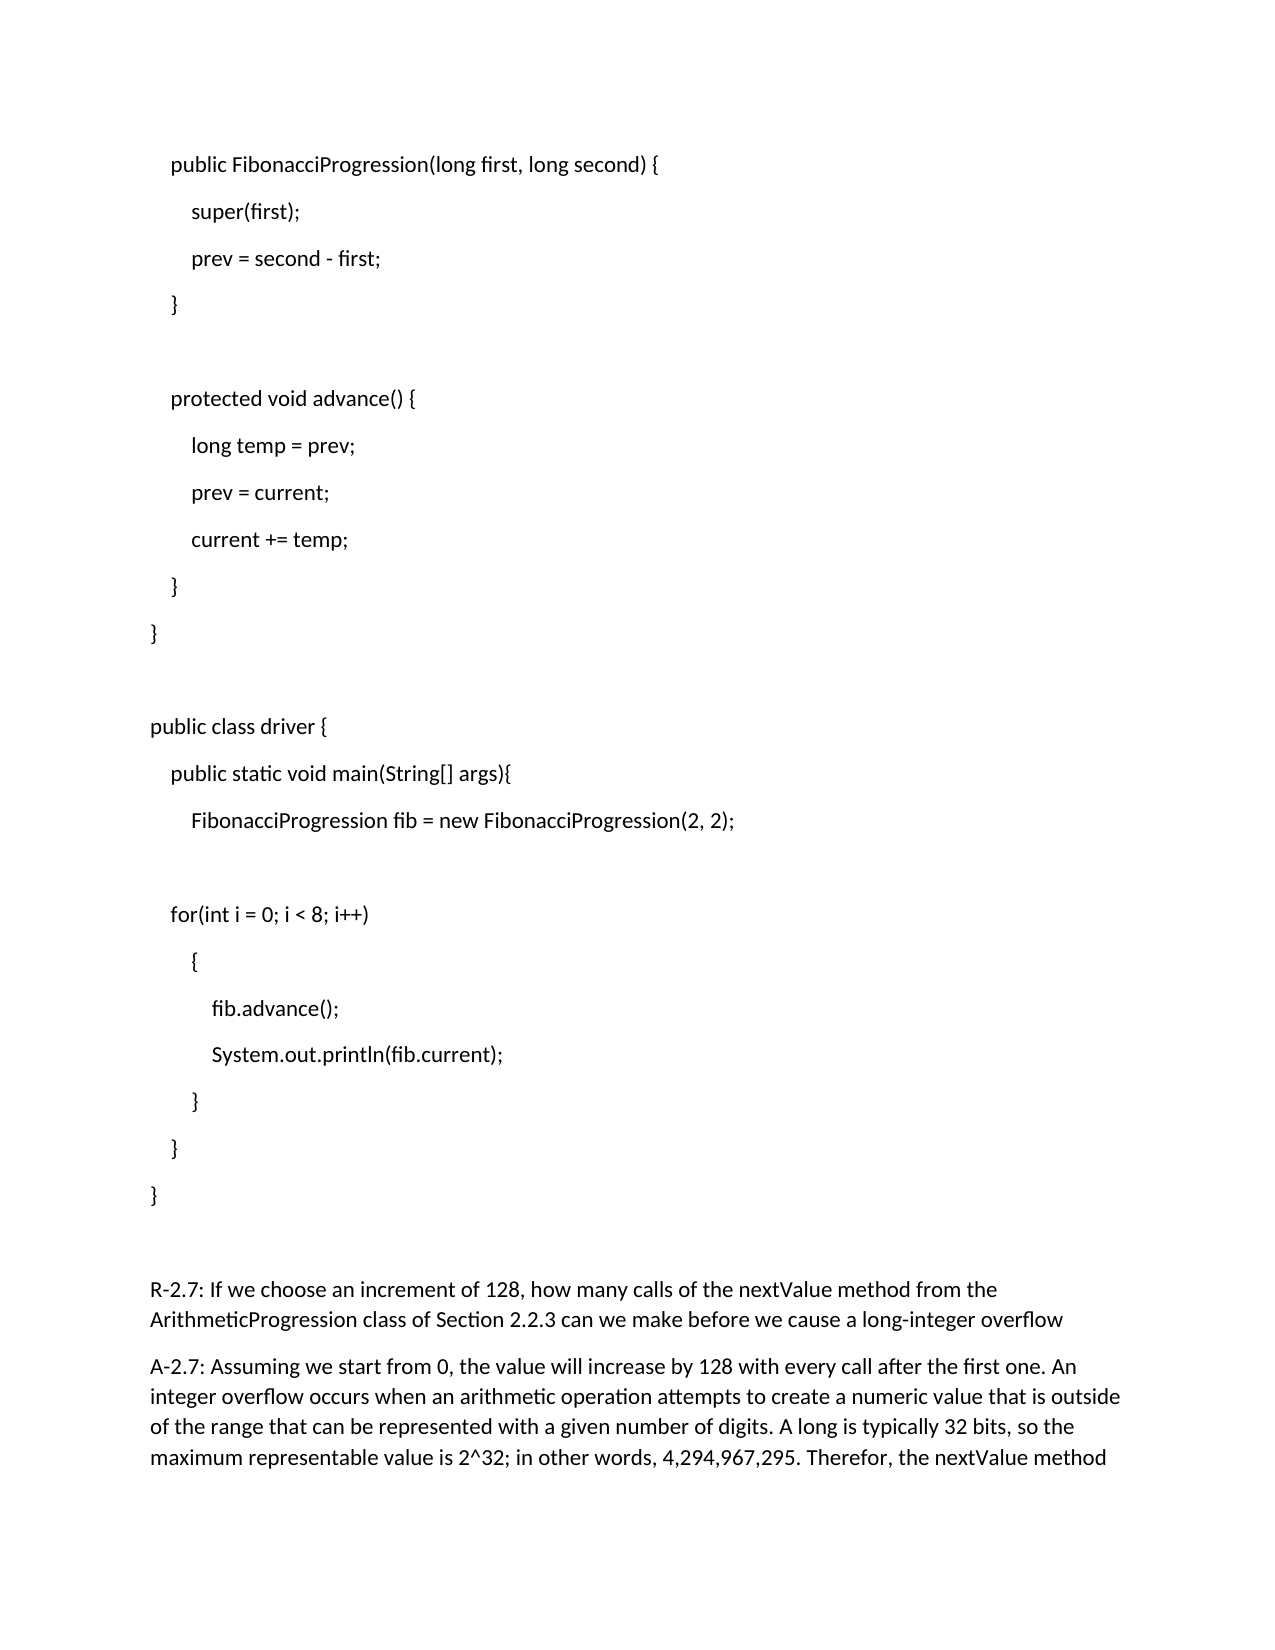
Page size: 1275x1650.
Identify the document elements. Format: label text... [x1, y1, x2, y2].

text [150, 1352, 1125, 1471]
text } [150, 619, 1125, 647]
text prev = second - first; [150, 244, 1125, 272]
text FibonacciProgression fib = new FibonacciProgression(2, 2); [150, 806, 1125, 834]
text public static void main(String[] args){ [150, 759, 1125, 787]
text prev = current; [150, 478, 1125, 506]
text } [150, 291, 1125, 319]
text } [150, 1087, 1125, 1116]
text R-2.7: If we choose an increment of 128, how many calls of the nextValue method from the ArithmeticProgression class of Section 2.2.3 can we make before we cause a long-integer overflow [150, 1275, 1125, 1333]
text current += temp; [150, 525, 1125, 553]
text public class driver { [150, 712, 1125, 741]
text } [150, 1181, 1125, 1209]
text super(first); [150, 197, 1125, 225]
text } [150, 572, 1125, 600]
text protected void advance() { [150, 384, 1125, 412]
text { [150, 947, 1125, 975]
text for(int i = 0; i < 8; i++) [150, 900, 1125, 928]
text fib.advance(); [150, 994, 1125, 1022]
text long temp = prev; [150, 431, 1125, 459]
text System.out.println(fib.current); [150, 1041, 1125, 1069]
text public FibonacciProgression(long first, long second) { [150, 150, 1125, 178]
text } [150, 1134, 1125, 1162]
